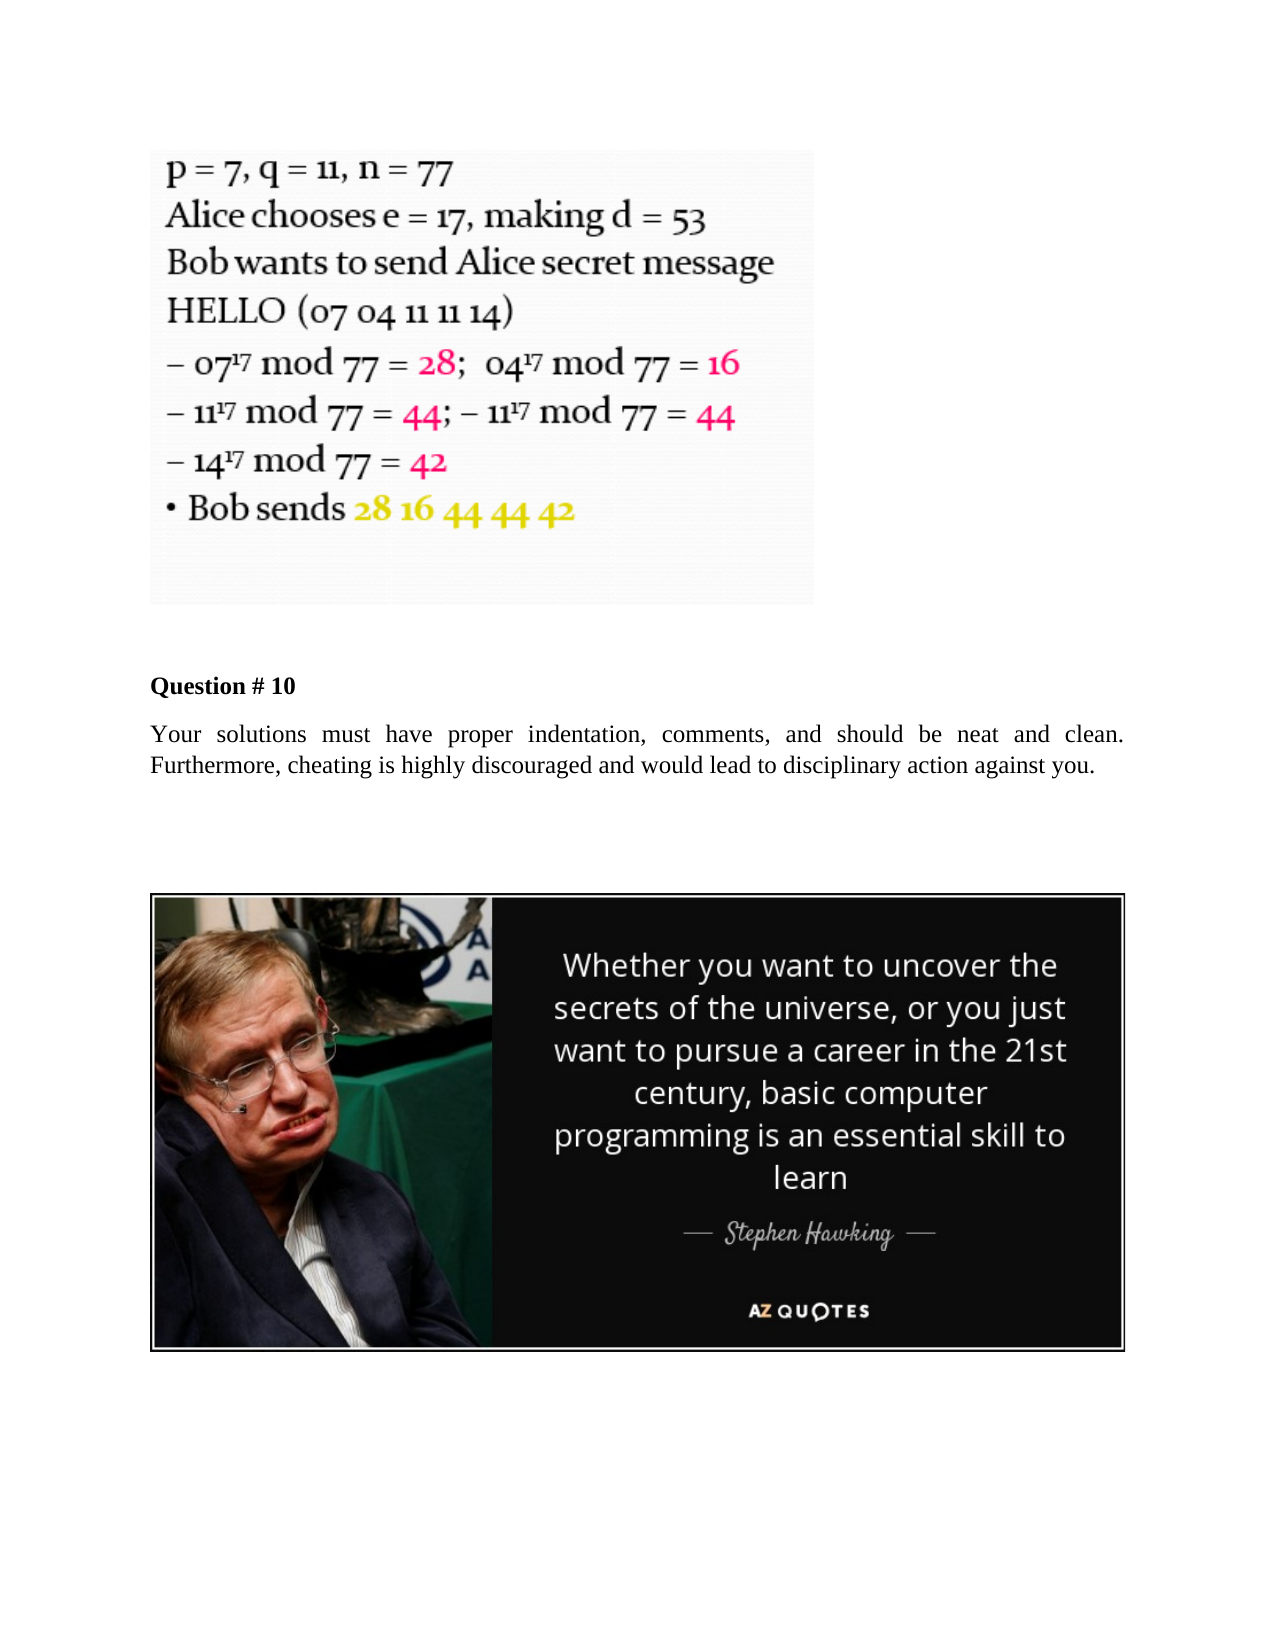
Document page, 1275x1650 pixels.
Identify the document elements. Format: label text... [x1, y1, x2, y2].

picture [150, 893, 1125, 1352]
text Question # 10 [150, 671, 1125, 700]
picture [150, 150, 814, 605]
text Your solutions must have proper indentation, comments, and should be neat and clean. Furthermore, cheating is highly discouraged and would lead to disciplinary action against you. [150, 719, 1125, 779]
